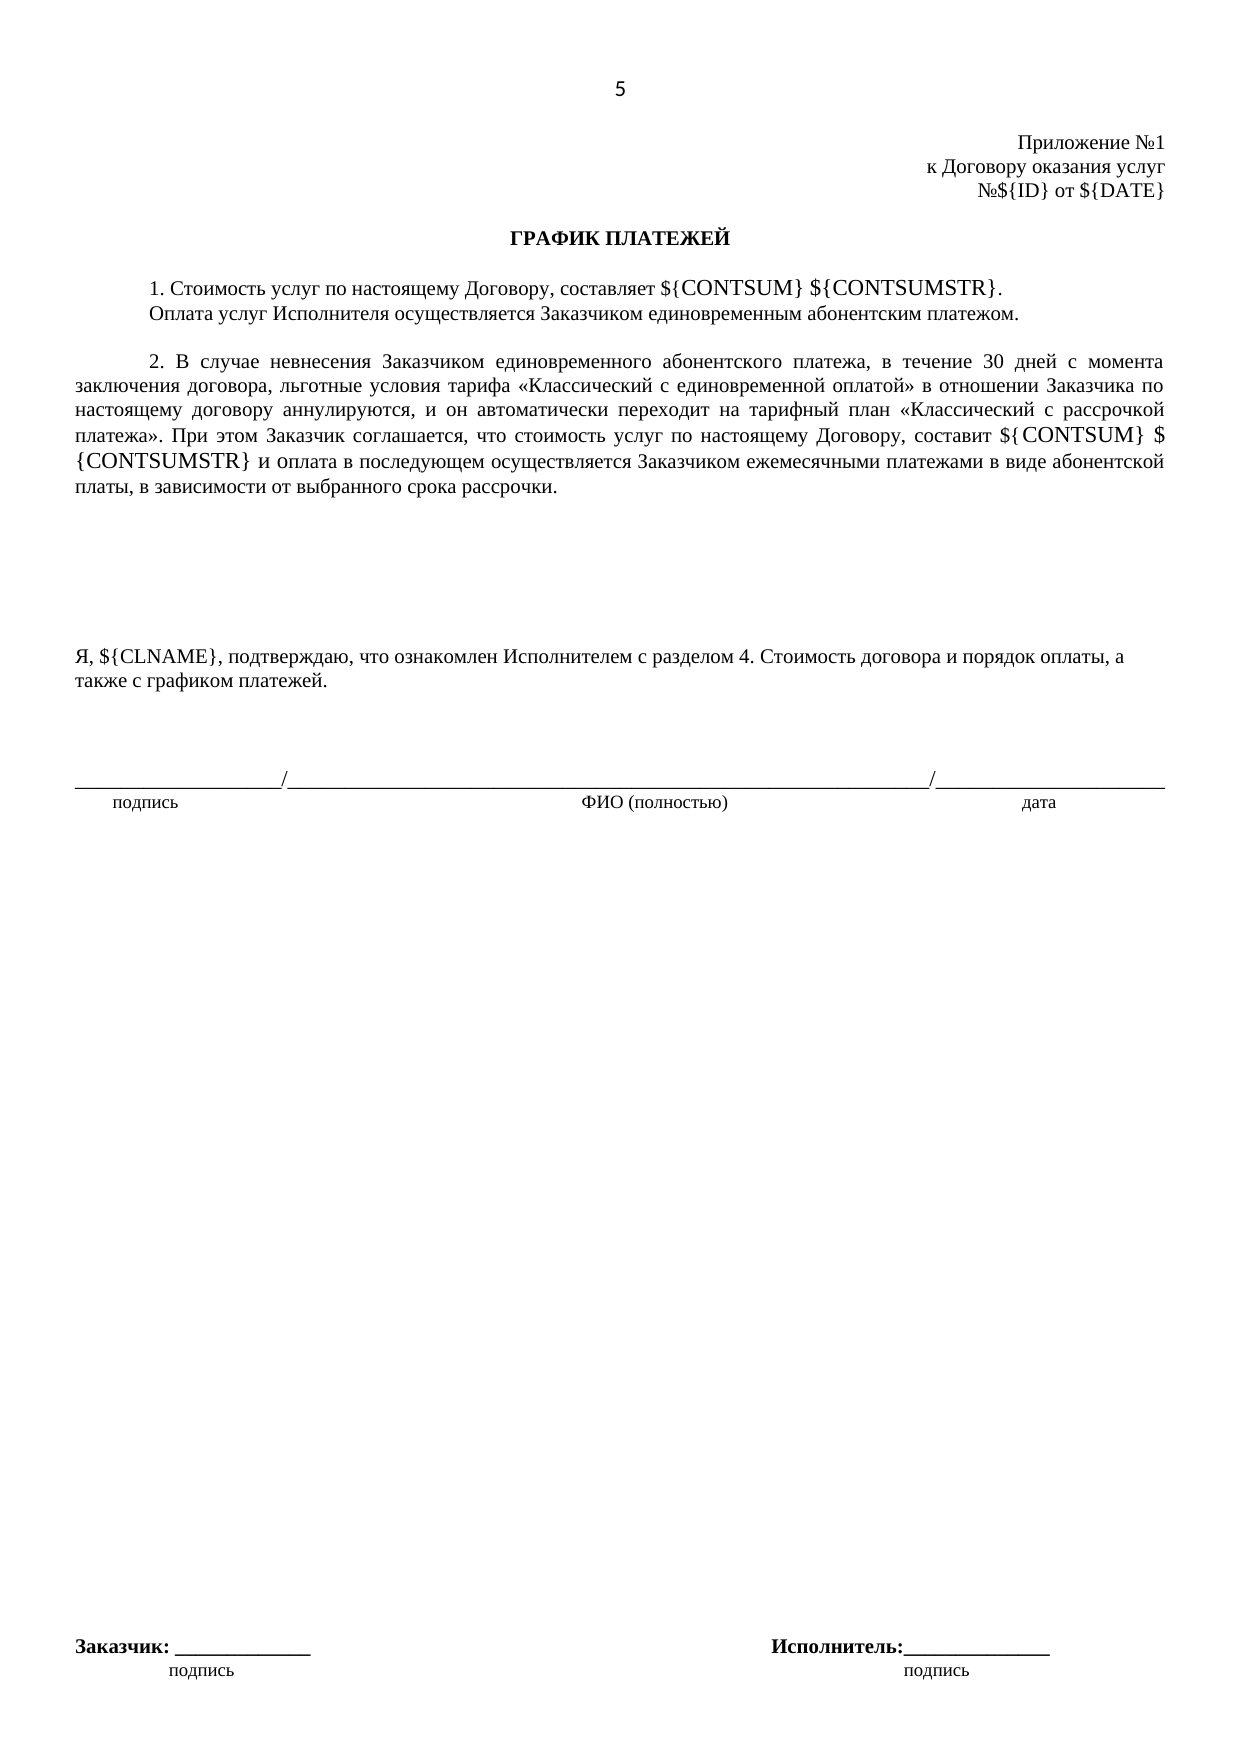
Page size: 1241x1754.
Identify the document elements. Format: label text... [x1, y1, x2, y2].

text №${ID} от ${DATE} [666, 178, 1165, 202]
text __________________/________________________________________________________/____________________ [75, 765, 1165, 791]
text к Договору оказания услуг [666, 154, 1165, 178]
text подпись ФИО (полностью) дата [75, 791, 1165, 813]
text Приложение №1 [75, 130, 1165, 154]
text Я, ${CLNAME}, подтверждаю, что ознакомлен Исполнителем с разделом 4. Стоимость договора и порядок оплаты, а также с графиком платежей. [75, 644, 1165, 692]
text 2. В случае невнесения Заказчиком единовременного абонентского платежа, в течение 30 дней с момента заключения договора, льготные условия тарифа «Классический с единовременной оплатой» в отношении Заказчика по настоящему договору аннулируются, и он автоматически переходит на тарифный план «Классический с рассрочкой платежа». При этом Заказчик соглашается, что стоимость услуг по настоящему Договору, составит ${CONTSUM} ${CONTSUMSTR} и оплата в последующем осуществляется Заказчиком ежемесячными платежами в виде абонентской платы, в зависимости от выбранного срока рассрочки. [75, 349, 1165, 498]
text ГРАФИК ПЛАТЕЖЕЙ [75, 226, 1165, 250]
text Оплата услуг Исполнителя осуществляется Заказчиком единовременным абонентским платежом. [75, 301, 1165, 325]
text 1. Стоимость услуг по настоящему Договору, составляет ${CONTSUM} ${CONTSUMSTR}. [75, 274, 1165, 301]
